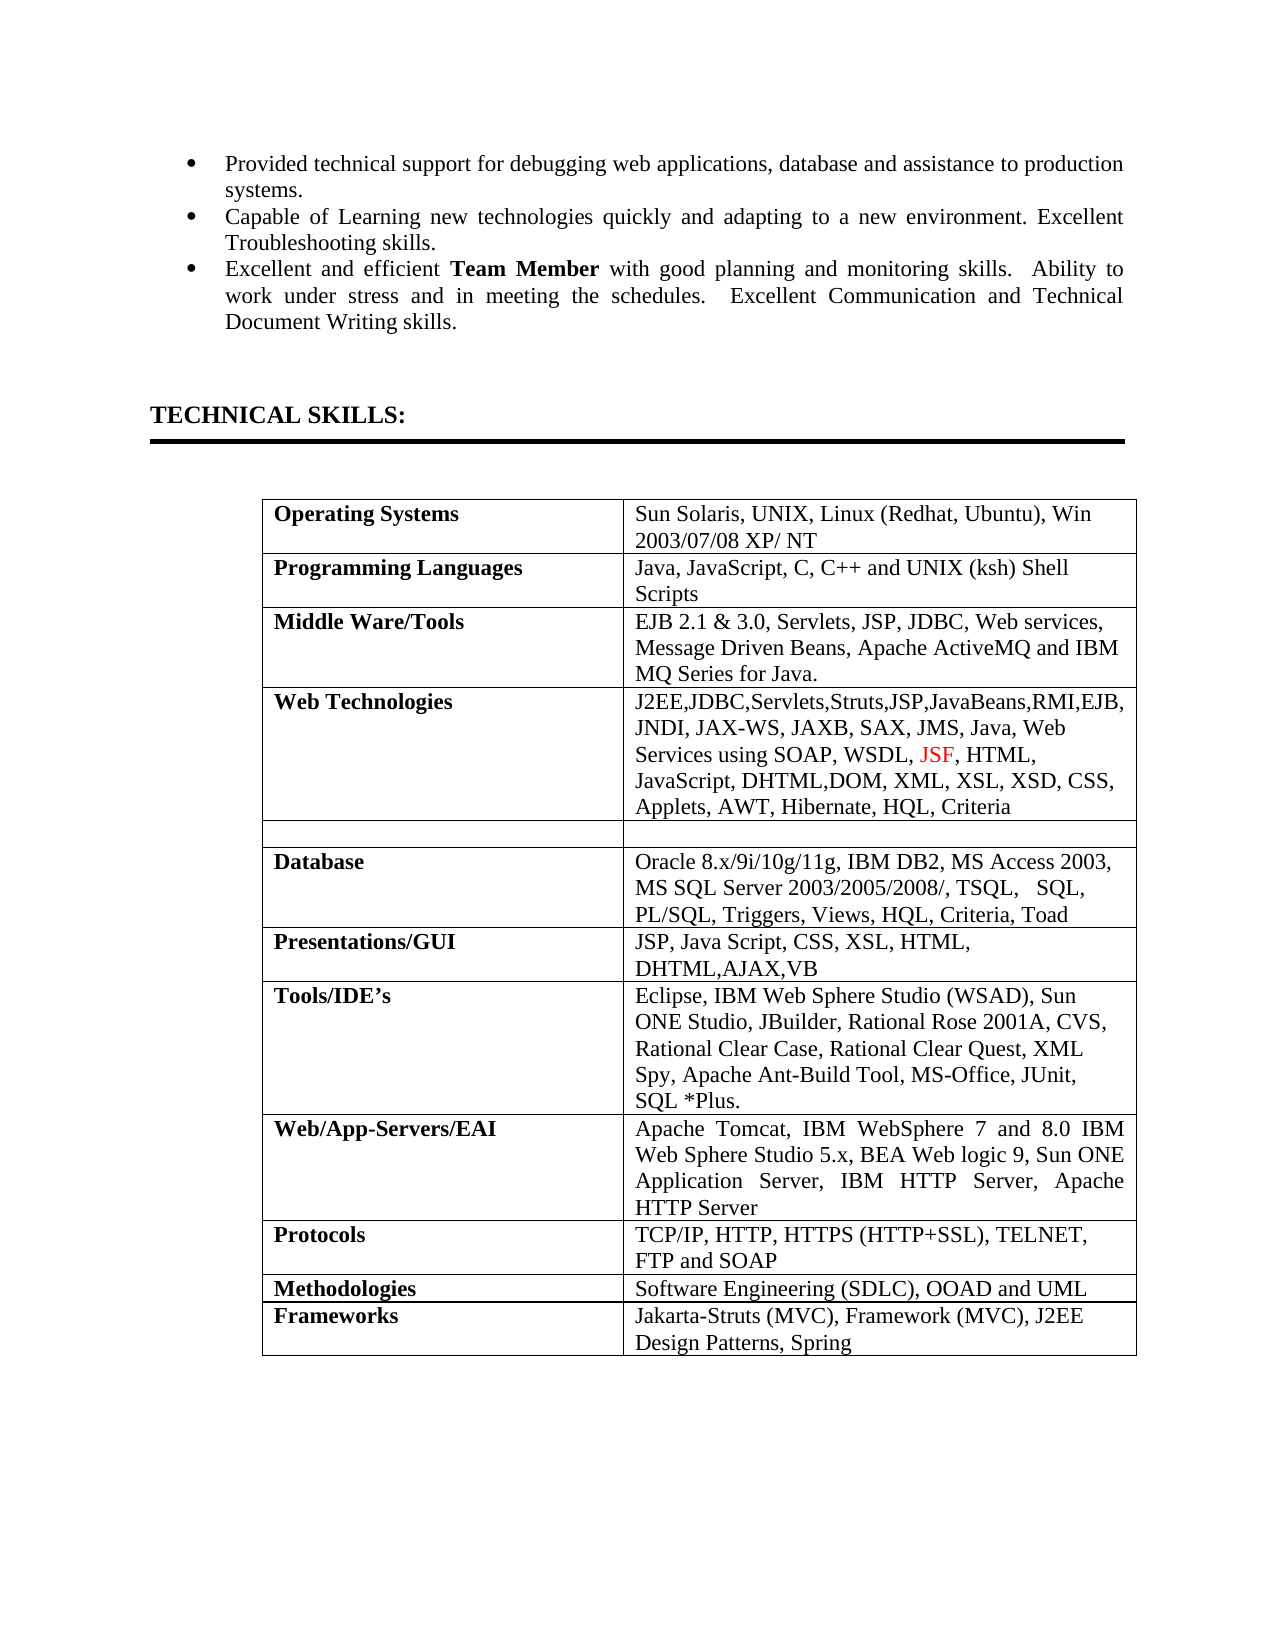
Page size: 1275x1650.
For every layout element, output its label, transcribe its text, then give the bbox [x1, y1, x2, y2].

table_cell Eclipse, IBM Web Sphere Studio (WSAD), Sun ONE Studio, JBuilder, Rational Rose 2001A, CVS, Rational Clear Case, Rational Clear Quest, XML Spy, Apache Ant-Build Tool, MS-Office, JUnit, SQL *Plus. [624, 982, 1136, 1114]
table_cell Protocols [263, 1221, 623, 1274]
table_cell [263, 821, 623, 847]
table_cell TCP/IP, HTTP, HTTPS (HTTP+SSL), TELNET, FTP and SOAP [624, 1221, 1136, 1274]
table_cell Software Engineering (SDLC), OOAD and UML [624, 1275, 1136, 1301]
table_cell Java, JavaScript, C, C++ and UNIX (ksh) Shell Scripts [624, 554, 1136, 607]
table_cell Methodologies [263, 1275, 623, 1301]
list Excellent and efficient Team Member with good planning and monitoring skills. Ability to work under stress and in meeting the schedules. Excellent Communication and Technical Document Writing skills. [187, 255, 1125, 334]
table_cell Web Technologies [263, 688, 623, 820]
table_cell Presentations/GUI [263, 928, 623, 981]
list Provided technical support for debugging web applications, database and assistance to production systems. [187, 150, 1125, 203]
list Capable of Learning new technologies quickly and adapting to a new environment. Excellent Troubleshooting skills. [187, 203, 1125, 255]
table_cell [624, 821, 1136, 847]
table_cell Oracle 8.x/9i/10g/11g, IBM DB2, MS Access 2003, MS SQL Server 2003/2005/2008/, TSQL, SQL, PL/SQL, Triggers, Views, HQL, Criteria, Toad [624, 848, 1136, 927]
table_cell Tools/IDE’s [263, 982, 623, 1114]
table_header Sun Solaris, UNIX, Linux (Redhat, Ubuntu), Win 2003/07/08 XP/ NT [624, 500, 1136, 553]
table_cell Programming Languages [263, 554, 623, 607]
subtitle TECHNICAL SKILLS: [150, 400, 1125, 439]
table_cell J2EE,JDBC,Servlets,Struts,JSP,JavaBeans,RMI,EJB, JNDI, JAX-WS, JAXB, SAX, JMS, Java, Web Services using SOAP, WSDL, JSF, HTML, JavaScript, DHTML,DOM, XML, XSL, XSD, CSS, Applets, AWT, Hibernate, HQL, Criteria [624, 688, 1136, 820]
table_cell Jakarta-Struts (MVC), Framework (MVC), J2EE Design Patterns, Spring [624, 1303, 1136, 1355]
table_cell EJB 2.1 & 3.0, Servlets, JSP, JDBC, Web services, Message Driven Beans, Apache ActiveMQ and IBM MQ Series for Java. [624, 608, 1136, 687]
table_header Operating Systems [263, 500, 623, 553]
table_cell Web/App-Servers/EAI [263, 1115, 623, 1220]
table_cell Middle Ware/Tools [263, 608, 623, 687]
table_cell Database [263, 848, 623, 927]
table_cell Apache Tomcat, IBM WebSphere 7 and 8.0 IBM Web Sphere Studio 5.x, BEA Web logic 9, Sun ONE Application Server, IBM HTTP Server, Apache HTTP Server [624, 1115, 1136, 1220]
table_cell JSP, Java Script, CSS, XSL, HTML, DHTML,AJAX,VB [624, 928, 1136, 981]
table_cell Frameworks [263, 1303, 623, 1355]
